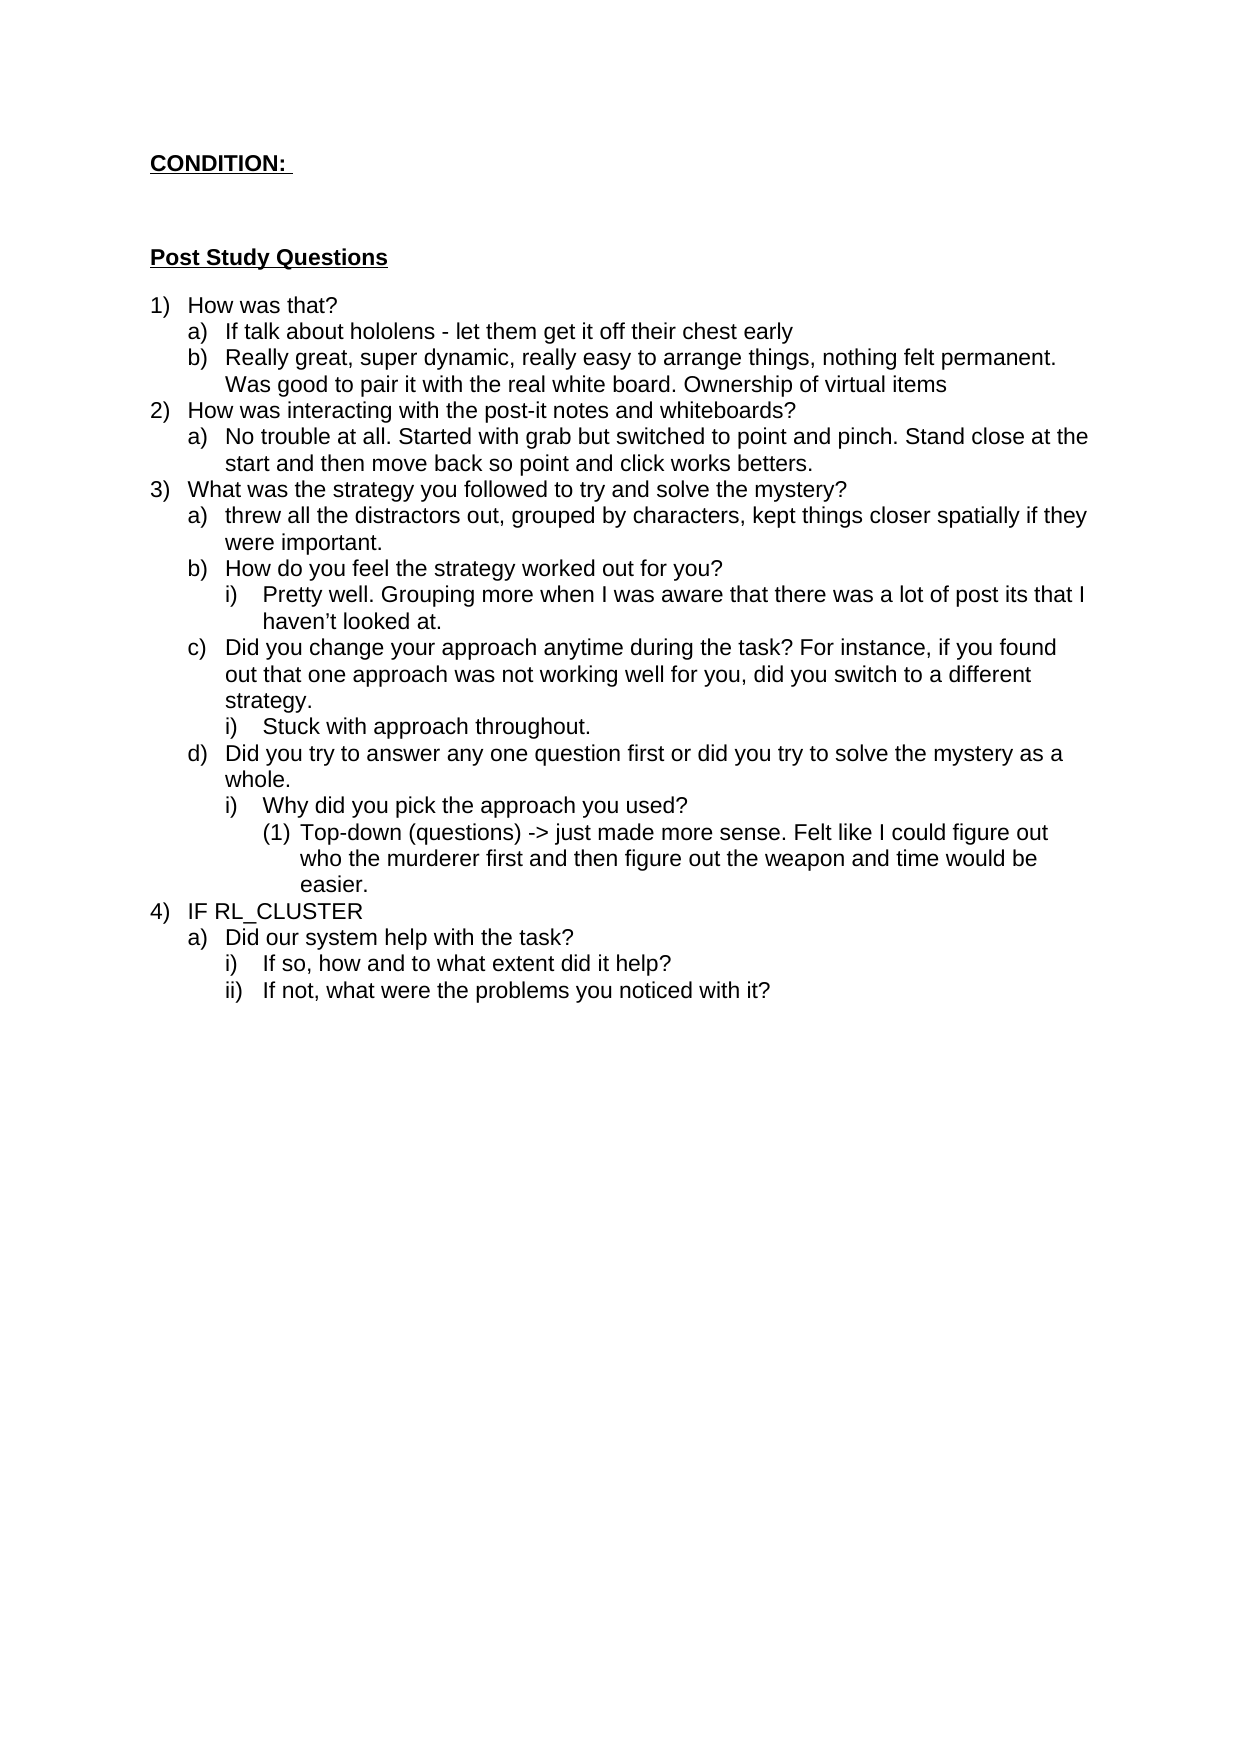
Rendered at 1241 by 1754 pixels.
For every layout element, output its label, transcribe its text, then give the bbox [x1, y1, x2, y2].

list No trouble at all. Started with grab but switched to point and pinch. Stand close at the start and then move back so point and click works betters. [187, 423, 1090, 476]
list If talk about hololens - let them get it off their chest early [187, 318, 1090, 344]
list Did you try to answer any one question first or did you try to solve the mystery as a whole. [187, 739, 1090, 792]
list If so, how and to what extent did it help? [225, 950, 1090, 977]
list IF RL_CLUSTER [150, 898, 1090, 924]
list How was that? [150, 292, 1090, 318]
text CONDITION: [150, 150, 1090, 176]
list threw all the distractors out, grouped by characters, kept things closer spatially if they were important. [187, 502, 1090, 555]
list How do you feel the strategy worked out for you? [187, 555, 1090, 581]
list What was the strategy you followed to try and solve the mystery? [150, 476, 1090, 502]
text Post Study Questions [150, 244, 1090, 271]
list Really great, super dynamic, really easy to arrange things, nothing felt permanent. Was good to pair it with the real white board. Ownership of virtual items [187, 344, 1090, 397]
list Top-down (questions) -> just made more sense. Felt like I could figure out who the murderer first and then figure out the weapon and time would be easier. [262, 819, 1090, 898]
list Pretty well. Grouping more when I was aware that there was a lot of post its that I haven’t looked at. [225, 581, 1090, 634]
list Why did you pick the approach you used? [225, 792, 1090, 819]
list Did our system help with the task? [187, 924, 1090, 950]
list Stuck with approach throughout. [225, 713, 1090, 739]
list If not, what were the problems you noticed with it? [225, 977, 1090, 1003]
list Did you change your approach anytime during the task? For instance, if you found out that one approach was not working well for you, did you switch to a different strategy. [187, 634, 1090, 713]
list How was interacting with the post-it notes and whiteboards? [150, 397, 1090, 423]
